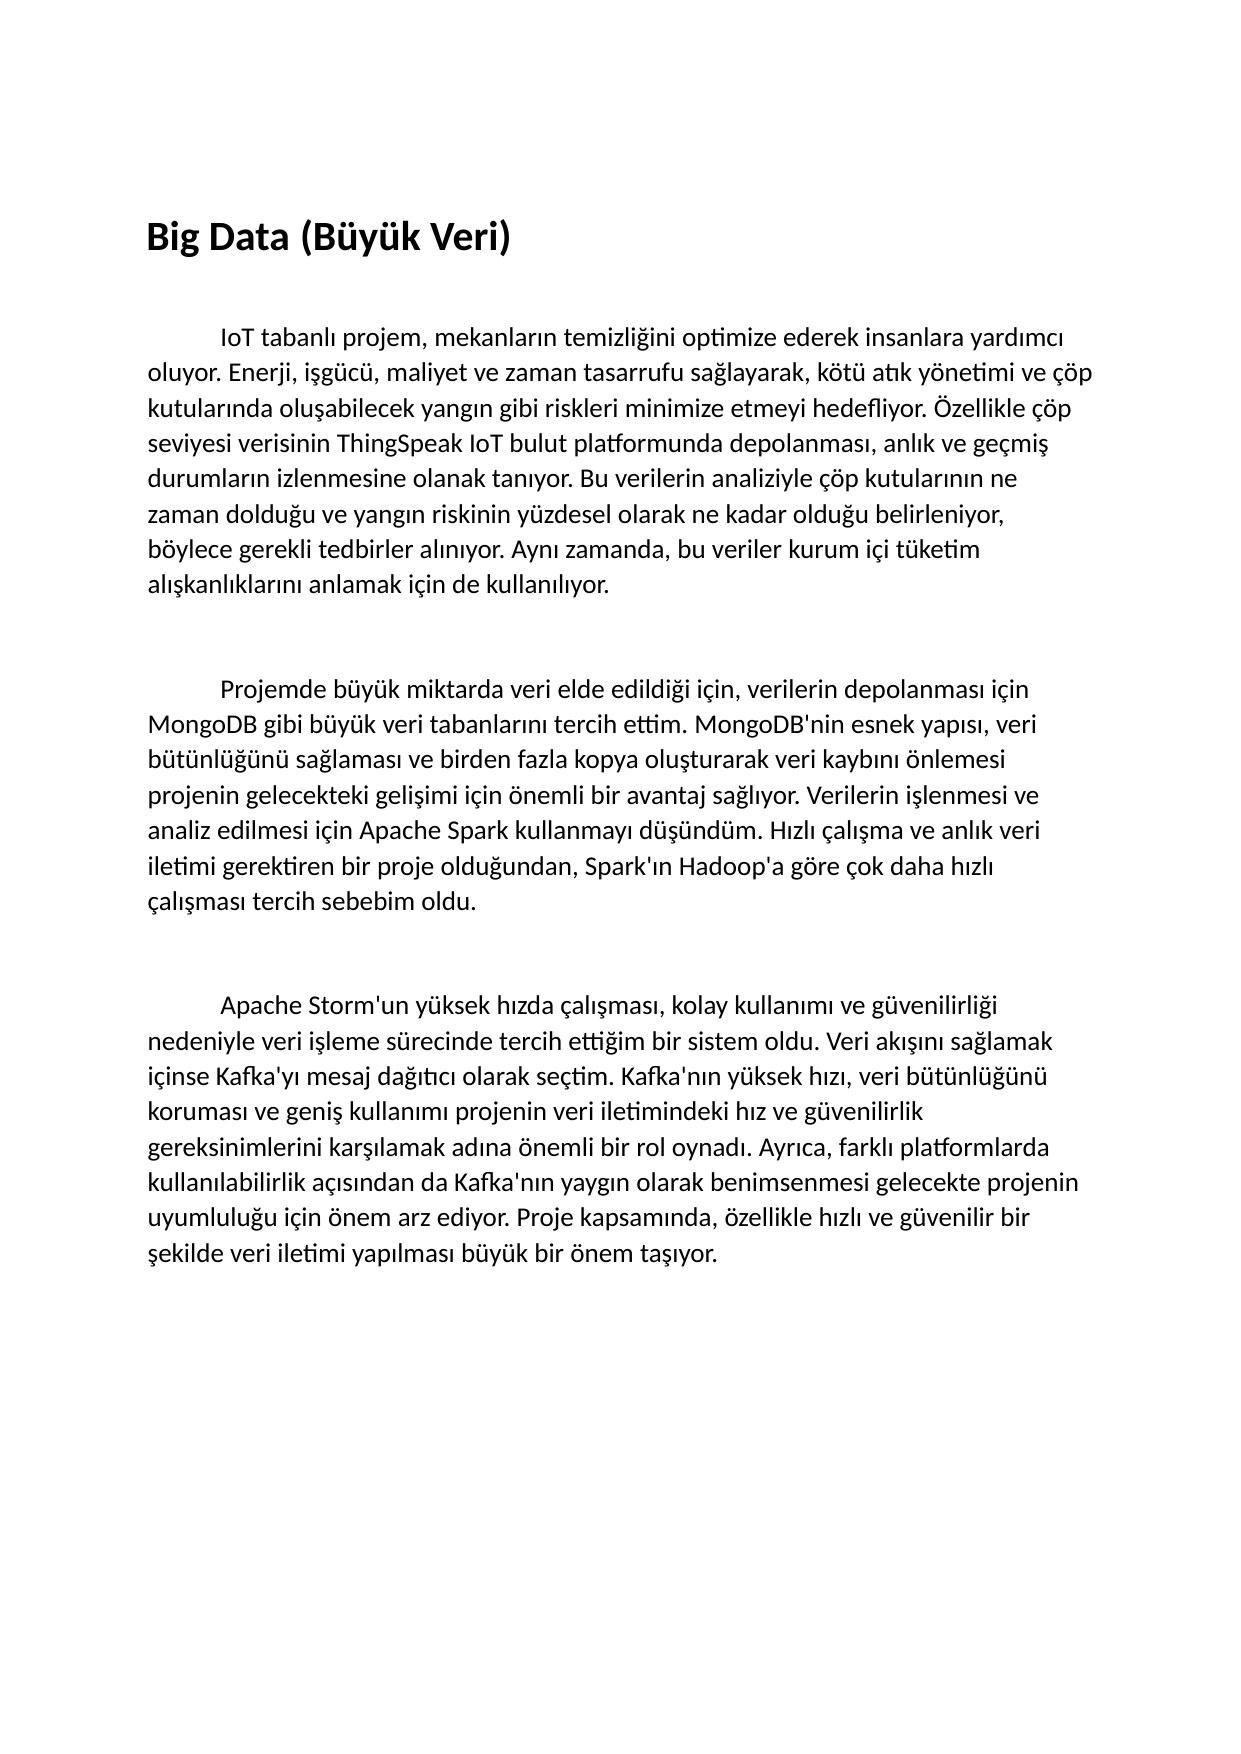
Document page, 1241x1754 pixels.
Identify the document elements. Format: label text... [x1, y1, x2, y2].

text IoT tabanlı projem, mekanların temizliğini optimize ederek insanlara yardımcı oluyor. Enerji, işgücü, maliyet ve zaman tasarrufu sağlayarak, kötü atık yönetimi ve çöp kutularında oluşabilecek yangın gibi riskleri minimize etmeyi hedefliyor. Özellikle çöp seviyesi verisinin ThingSpeak IoT bulut platformunda depolanması, anlık ve geçmiş durumların izlenmesine olanak tanıyor. Bu verilerin analiziyle çöp kutularının ne zaman dolduğu ve yangın riskinin yüzdesel olarak ne kadar olduğu belirleniyor, böylece gerekli tedbirler alınıyor. Aynı zamanda, bu veriler kurum içi tüketim alışkanlıklarını anlamak için de kullanılıyor. [147, 320, 1094, 601]
text Apache Storm'un yüksek hızda çalışması, kolay kullanımı ve güvenilirliği nedeniyle veri işleme sürecinde tercih ettiğim bir sistem oldu. Veri akışını sağlamak içinse Kafka'yı mesaj dağıtıcı olarak seçtim. Kafka'nın yüksek hızı, veri bütünlüğünü koruması ve geniş kullanımı projenin veri iletimindeki hız ve güvenilirlik gereksinimlerini karşılamak adına önemli bir rol oynadı. Ayrıca, farklı platformlarda kullanılabilirlik açısından da Kafka'nın yaygın olarak benimsenmesi gelecekte projenin uyumluluğu için önem arz ediyor. Proje kapsamında, özellikle hızlı ve güvenilir bir şekilde veri iletimi yapılması büyük bir önem taşıyor. [147, 988, 1094, 1269]
text Projemde büyük miktarda veri elde edildiği için, verilerin depolanması için MongoDB gibi büyük veri tabanlarını tercih ettim. MongoDB'nin esnek yapısı, veri bütünlüğünü sağlaması ve birden fazla kopya oluşturarak veri kaybını önlemesi projenin gelecekteki gelişimi için önemli bir avantaj sağlıyor. Verilerin işlenmesi ve analiz edilmesi için Apache Spark kullanmayı düşündüm. Hızlı çalışma ve anlık veri iletimi gerektiren bir proje olduğundan, Spark'ın Hadoop'a göre çok daha hızlı çalışması tercih sebebim oldu. [147, 672, 1094, 917]
subtitle Big Data (Büyük Veri) [146, 210, 1094, 261]
